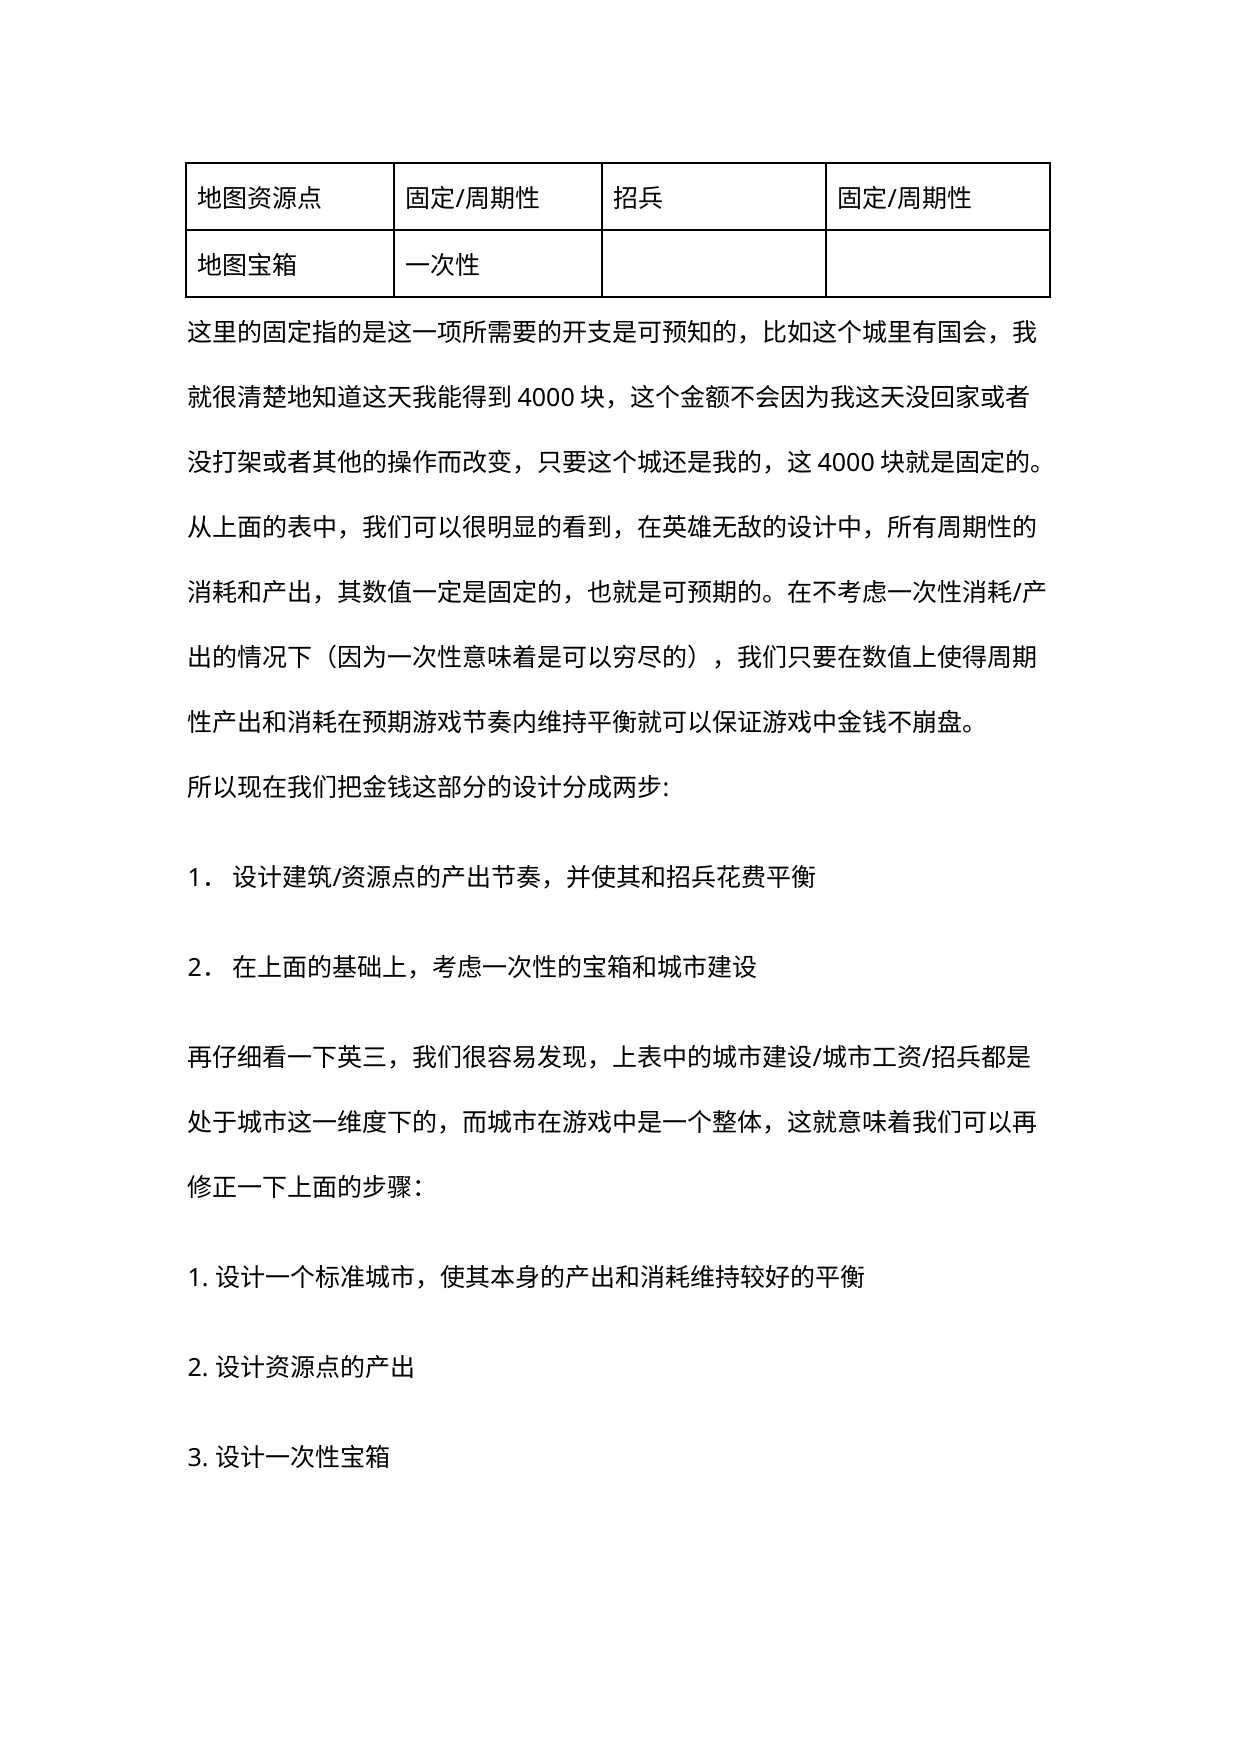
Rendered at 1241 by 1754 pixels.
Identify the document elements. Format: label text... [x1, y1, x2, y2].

text 3. 设计一次性宝箱 [187, 1423, 1053, 1488]
table_cell 固定/周期性 [395, 164, 601, 229]
text 从上面的表中，我们可以很明显的看到，在英雄无敌的设计中，所有周期性的消耗和产出，其数值一定是固定的，也就是可预期的。在不考虑一次性消耗/产出的情况下（因为一次性意味着是可以穷尽的），我们只要在数值上使得周期性产出和消耗在预期游戏节奏内维持平衡就可以保证游戏中金钱不崩盘。 [187, 493, 1053, 753]
text 1. 设计一个标准城市，使其本身的产出和消耗维持较好的平衡 [187, 1243, 1053, 1308]
text 所以现在我们把金钱这部分的设计分成两步: [187, 753, 1053, 818]
table_cell 地图资源点 [187, 164, 393, 229]
table_cell 地图宝箱 [187, 231, 393, 296]
table_cell 固定/周期性 [827, 164, 1049, 229]
text 2． 在上面的基础上，考虑一次性的宝箱和城市建设 [187, 933, 1053, 998]
table_cell [827, 231, 1049, 296]
text 这里的固定指的是这一项所需要的开支是可预知的，比如这个城里有国会，我就很清楚地知道这天我能得到4000块，这个金额不会因为我这天没回家或者没打架或者其他的操作而改变，只要这个城还是我的，这4000块就是固定的。 [187, 298, 1053, 493]
table_cell [603, 231, 825, 296]
table_cell 招兵 [603, 164, 825, 229]
text 1． 设计建筑/资源点的产出节奏，并使其和招兵花费平衡 [187, 843, 1053, 908]
text 2. 设计资源点的产出 [187, 1333, 1053, 1398]
table_cell 一次性 [395, 231, 601, 296]
text 再仔细看一下英三，我们很容易发现，上表中的城市建设/城市工资/招兵都是处于城市这一维度下的，而城市在游戏中是一个整体，这就意味着我们可以再修正一下上面的步骤： [187, 1023, 1053, 1218]
